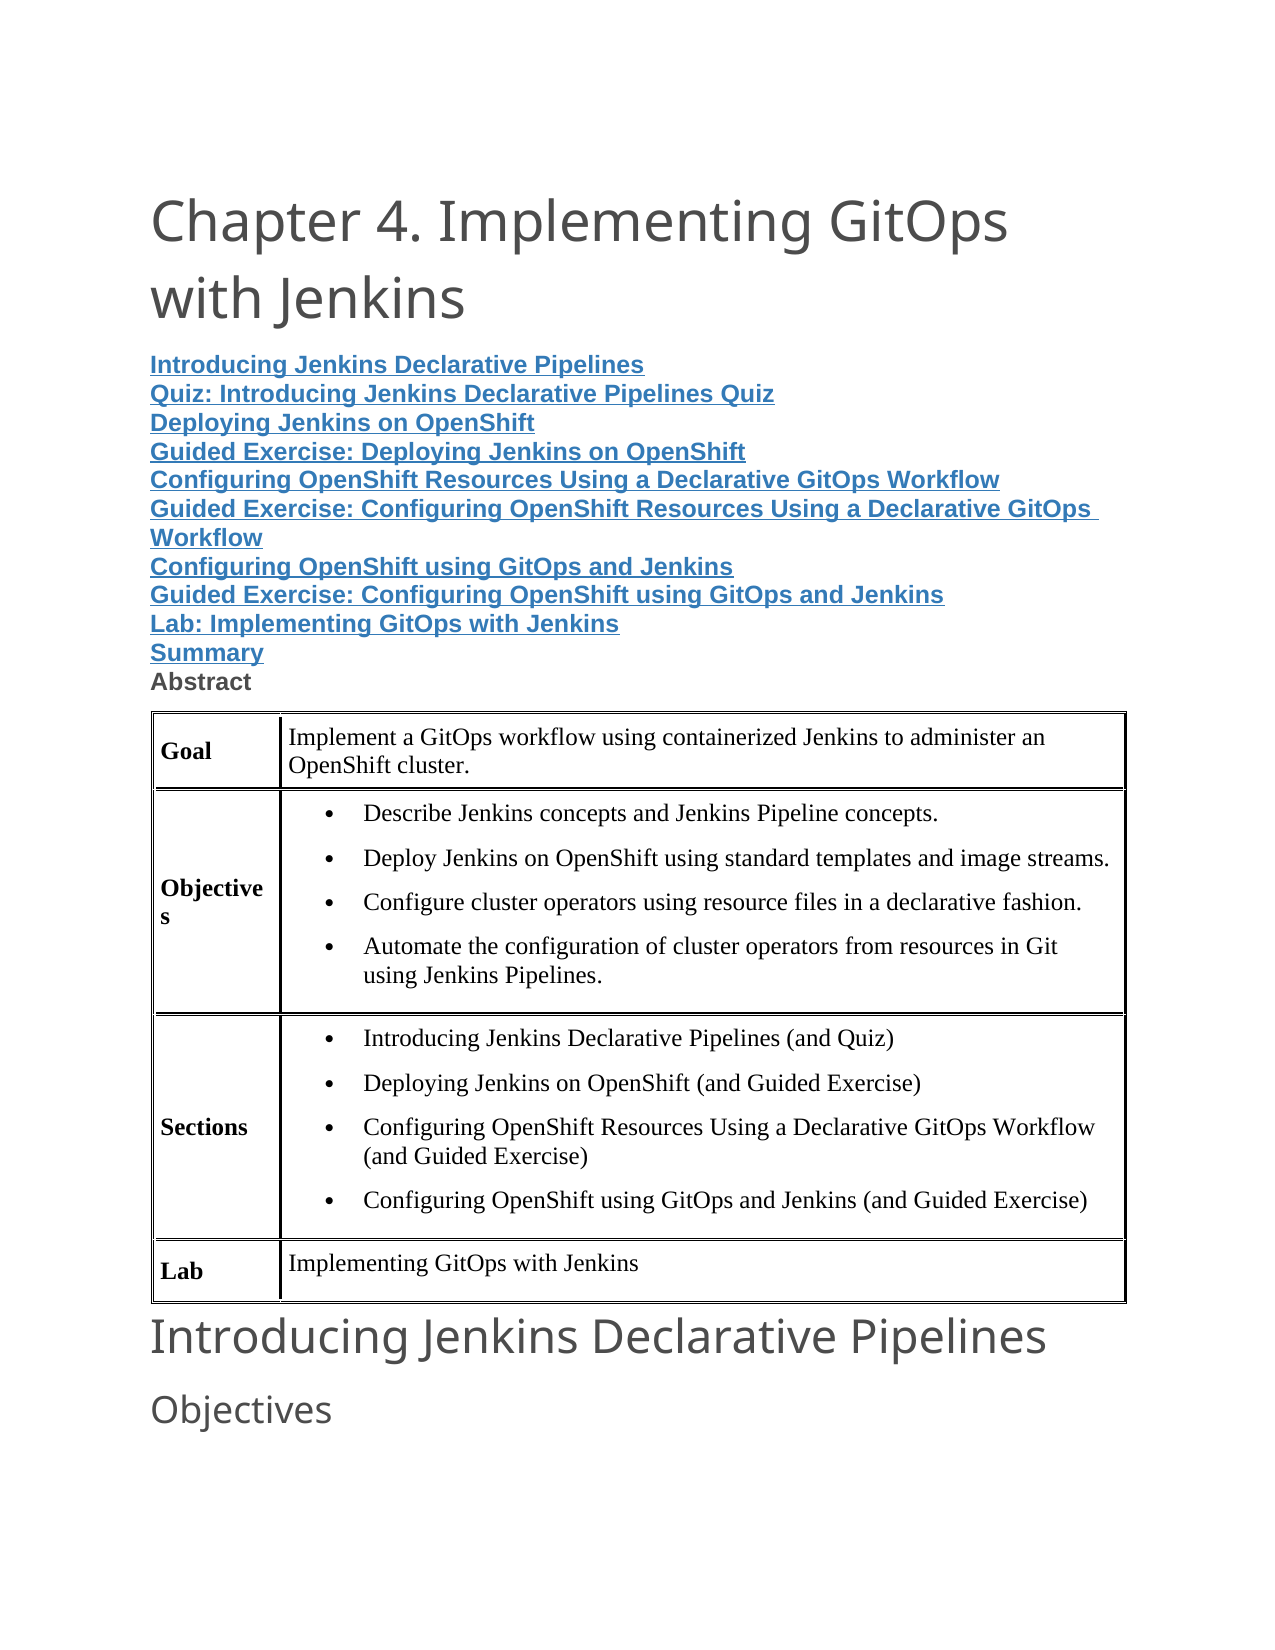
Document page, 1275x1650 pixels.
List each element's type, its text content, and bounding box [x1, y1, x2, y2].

table_cell Implementing GitOps with Jenkins [280, 1238, 1125, 1301]
table_cell Introducing Jenkins Declarative Pipelines (and Quiz) Deploying Jenkins on OpenShift (and Guided Exercise) Configuring OpenShift Resources Using a Declarative GitOps Workflow (and Guided Exercise) Configuring OpenShift using GitOps and Jenkins (and Guided Exercise) [282, 1012, 1125, 1237]
text Deploying Jenkins on OpenShift [150, 408, 1125, 436]
table_cell Lab [154, 1238, 280, 1301]
text Quiz: Introducing Jenkins Declarative Pipelines Quiz [150, 379, 1125, 408]
text Configuring OpenShift using GitOps and Jenkins [150, 551, 1125, 580]
table_cell Objectives [154, 787, 279, 1012]
text Objectives [150, 1383, 1125, 1434]
text Introducing Jenkins Declarative Pipelines [150, 1304, 1125, 1368]
text Guided Exercise: Configuring OpenShift using GitOps and Jenkins [150, 580, 1125, 609]
text Guided Exercise: Deploying Jenkins on OpenShift [150, 436, 1125, 465]
text Summary [150, 638, 1125, 666]
table_cell Sections [154, 1012, 279, 1237]
text Abstract [150, 666, 1125, 695]
table_cell Describe Jenkins concepts and Jenkins Pipeline concepts. Deploy Jenkins on OpenShift using standard templates and image streams. Configure cluster operators using resource files in a declarative fashion. Automate the configuration of cluster operators from resources in Git using Jenkins Pipelines. [282, 787, 1125, 1012]
text Lab: Implementing GitOps with Jenkins [150, 609, 1125, 638]
text Chapter 4. Implementing GitOps with Jenkins [150, 181, 1125, 334]
text Guided Exercise: Configuring OpenShift Resources Using a Declarative GitOps Workflow [150, 494, 1125, 551]
table_header Implement a GitOps workflow using containerized Jenkins to administer an OpenShift cluster. [280, 714, 1124, 787]
text Configuring OpenShift Resources Using a Declarative GitOps Workflow [150, 465, 1125, 494]
text Introducing Jenkins Declarative Pipelines [150, 350, 1125, 379]
table_header Goal [154, 714, 280, 787]
